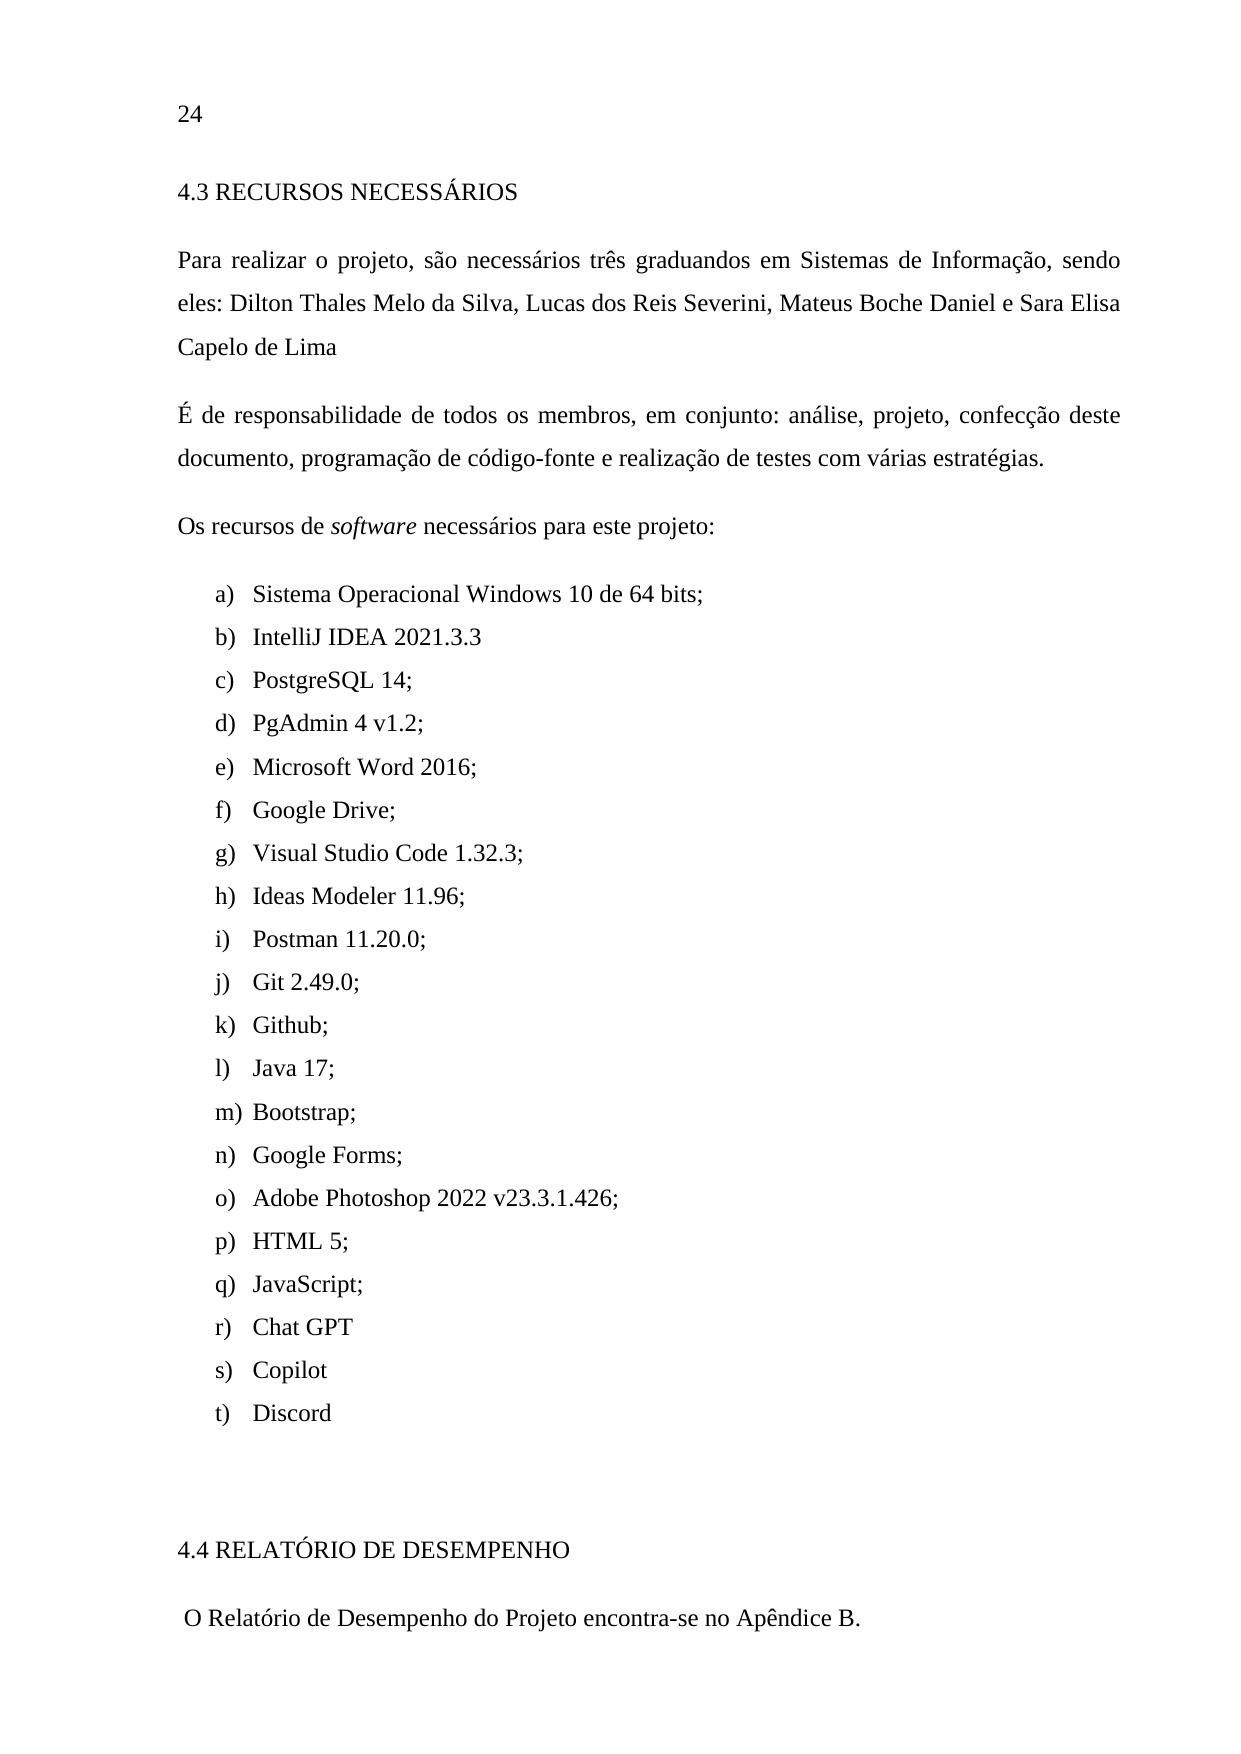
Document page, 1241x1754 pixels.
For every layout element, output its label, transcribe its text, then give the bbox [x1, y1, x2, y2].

text Para realizar o projeto, são necessários três graduandos em Sistemas de Informação, sendo eles: Dilton Thales Melo da Silva, Lucas dos Reis Severini, Mateus Boche Daniel e Sara Elisa Capelo de Lima [177, 245, 1122, 360]
text O Relatório de Desempenho do Projeto encontra-se no Apêndice B. [177, 1603, 1122, 1632]
subtitle 4.3 RECURSOS NECESSÁRIOS [177, 177, 1122, 206]
list Discord [215, 1398, 1122, 1427]
list Adobe Photoshop 2022 v23.3.1.426; [215, 1183, 1122, 1212]
list Sistema Operacional Windows 10 de 64 bits; [215, 579, 1122, 608]
list HTML 5; [215, 1226, 1122, 1255]
list JavaScript; [215, 1269, 1122, 1298]
list Git 2.49.0; [215, 967, 1122, 996]
list Visual Studio Code 1.32.3; [215, 838, 1122, 867]
list Copilot [215, 1355, 1122, 1384]
list Github; [215, 1010, 1122, 1039]
list Chat GPT [215, 1312, 1122, 1341]
list Microsoft Word 2016; [215, 752, 1122, 780]
text Os recursos de software necessários para este projeto: [177, 511, 1122, 540]
list IntelliJ IDEA 2021.3.3 [215, 622, 1122, 651]
list Postman 11.20.0; [215, 924, 1122, 953]
subtitle 4.4 RELATÓRIO DE DESEMPENHO [177, 1535, 1122, 1563]
text É de responsabilidade de todos os membros, em conjunto: análise, projeto, confecção deste documento, programação de código-fonte e realização de testes com várias estratégias. [177, 400, 1122, 472]
list PgAdmin 4 v1.2; [215, 708, 1122, 737]
list Java 17; [215, 1053, 1122, 1082]
list Google Drive; [215, 795, 1122, 823]
list Ideas Modeler 11.96; [215, 881, 1122, 910]
list Google Forms; [215, 1140, 1122, 1168]
list Bootstrap; [215, 1097, 1122, 1125]
list PostgreSQL 14; [215, 665, 1122, 694]
